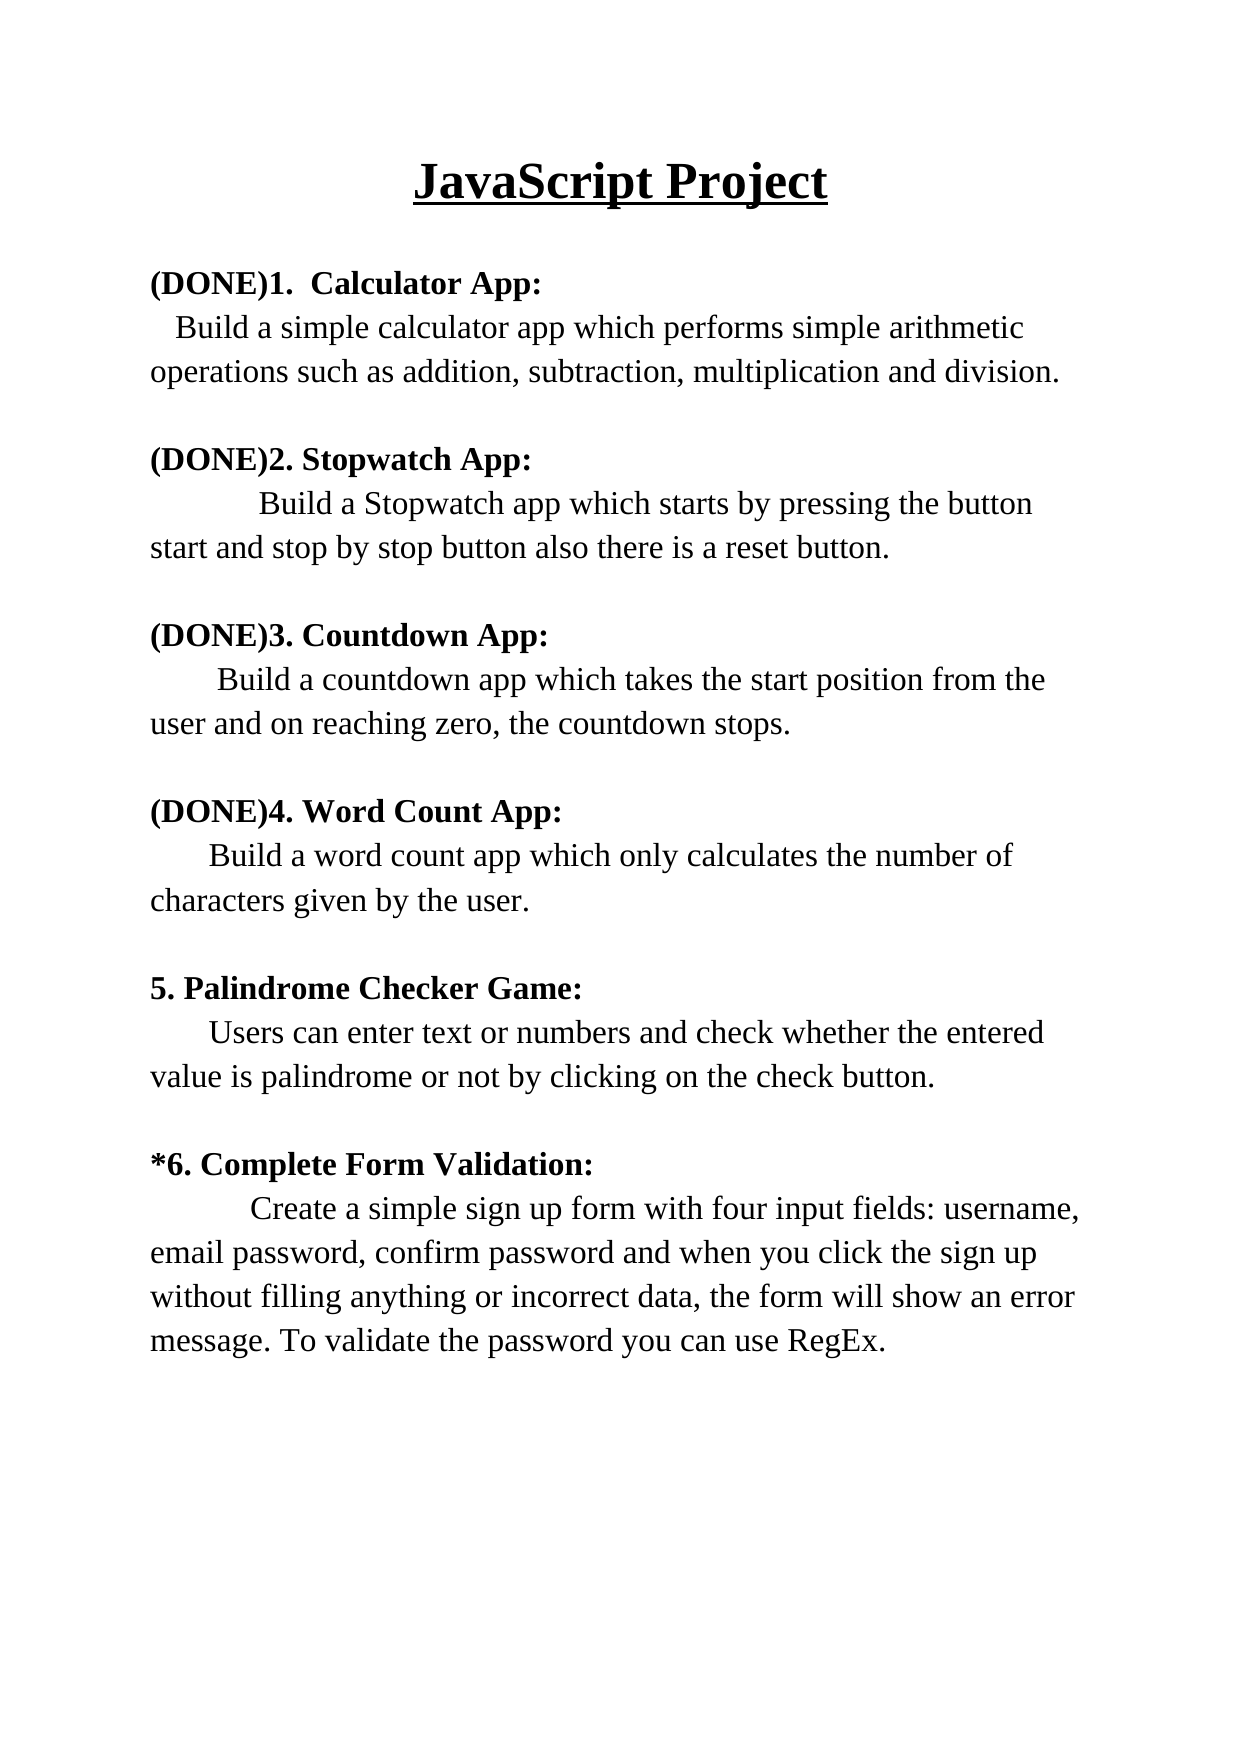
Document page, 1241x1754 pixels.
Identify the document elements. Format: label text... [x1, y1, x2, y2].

text *6. Complete Form Validation: [150, 1144, 1090, 1182]
text JavaScript Project [150, 150, 1090, 210]
text Users can enter text or numbers and check whether the entered value is palindrome or not by clicking on the check button. [150, 1012, 1090, 1094]
text (DONE)1. Calculator App: [150, 263, 1090, 301]
text Build a Stopwatch app which starts by pressing the button start and stop by stop button also there is a reset button. [150, 483, 1090, 566]
text Create a simple sign up form with four input fields: username, email password, confirm password and when you click the sign up without filling anything or incorrect data, the form will show an error message. To validate the password you can use RegEx. [150, 1188, 1090, 1359]
text Build a simple calculator app which performs simple arithmetic operations such as addition, subtraction, multiplication and division. [150, 307, 1090, 389]
text (DONE)2. Stopwatch App: [150, 439, 1090, 477]
text Build a countdown app which takes the start position from the user and on reaching zero, the countdown stops. [150, 659, 1090, 742]
text (DONE)4. Word Count App: [150, 792, 1090, 830]
text Build a word count app which only calculates the number of characters given by the user. [150, 836, 1090, 918]
text (DONE)3. Countdown App: [150, 615, 1090, 654]
text 5. Palindrome Checker Game: [150, 968, 1090, 1006]
